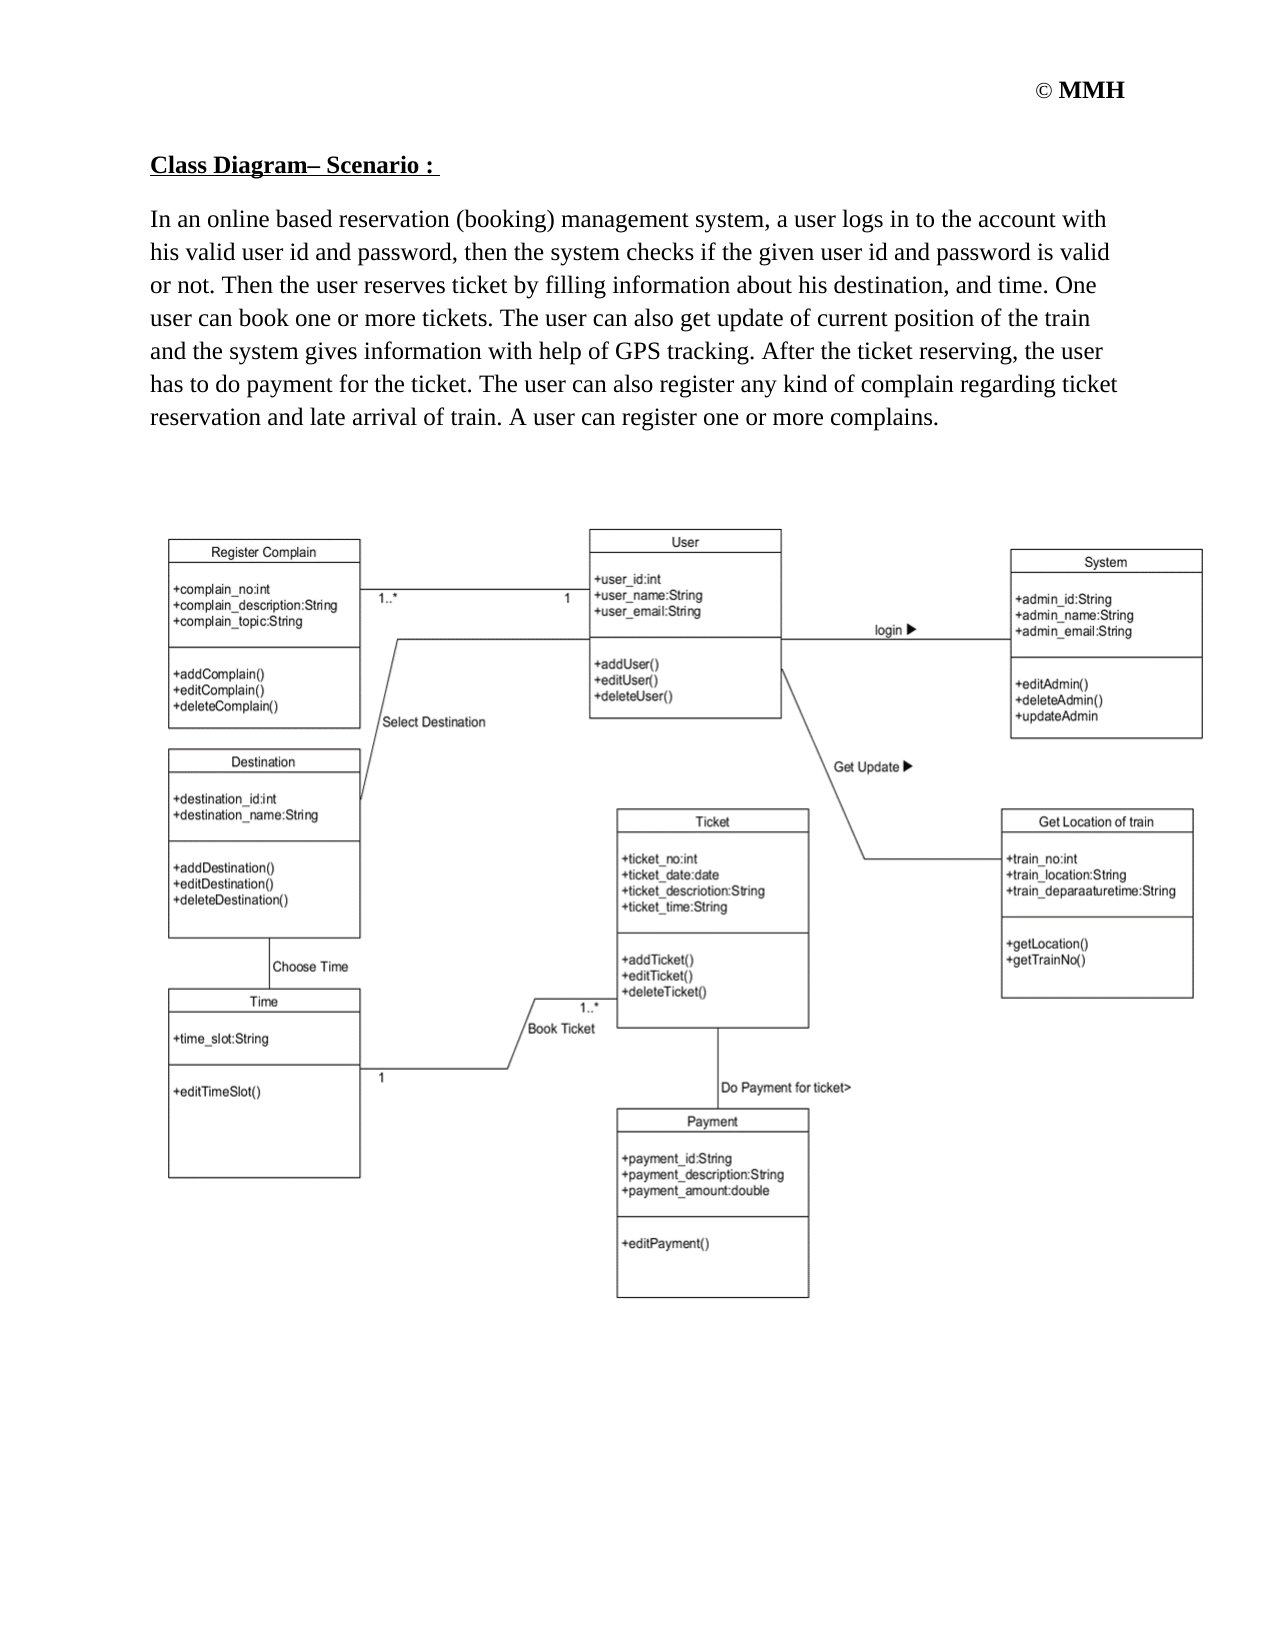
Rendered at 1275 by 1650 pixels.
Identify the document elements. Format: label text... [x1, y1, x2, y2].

picture [150, 509, 1221, 1318]
text In an online based reservation (booking) management system, a user logs in to the account with his valid user id and password, then the system checks if the given user id and password is valid or not. Then the user reserves ticket by filling information about his destination, and time. One user can book one or more tickets. The user can also get update of current position of the train and the system gives information with help of GPS tracking. After the ticket reserving, the user has to do payment for the ticket. The user can also register any kind of complain regarding ticket reservation and late arrival of train. A user can register one or more complains. [150, 204, 1125, 431]
text Class Diagram– Scenario : [150, 150, 1125, 179]
